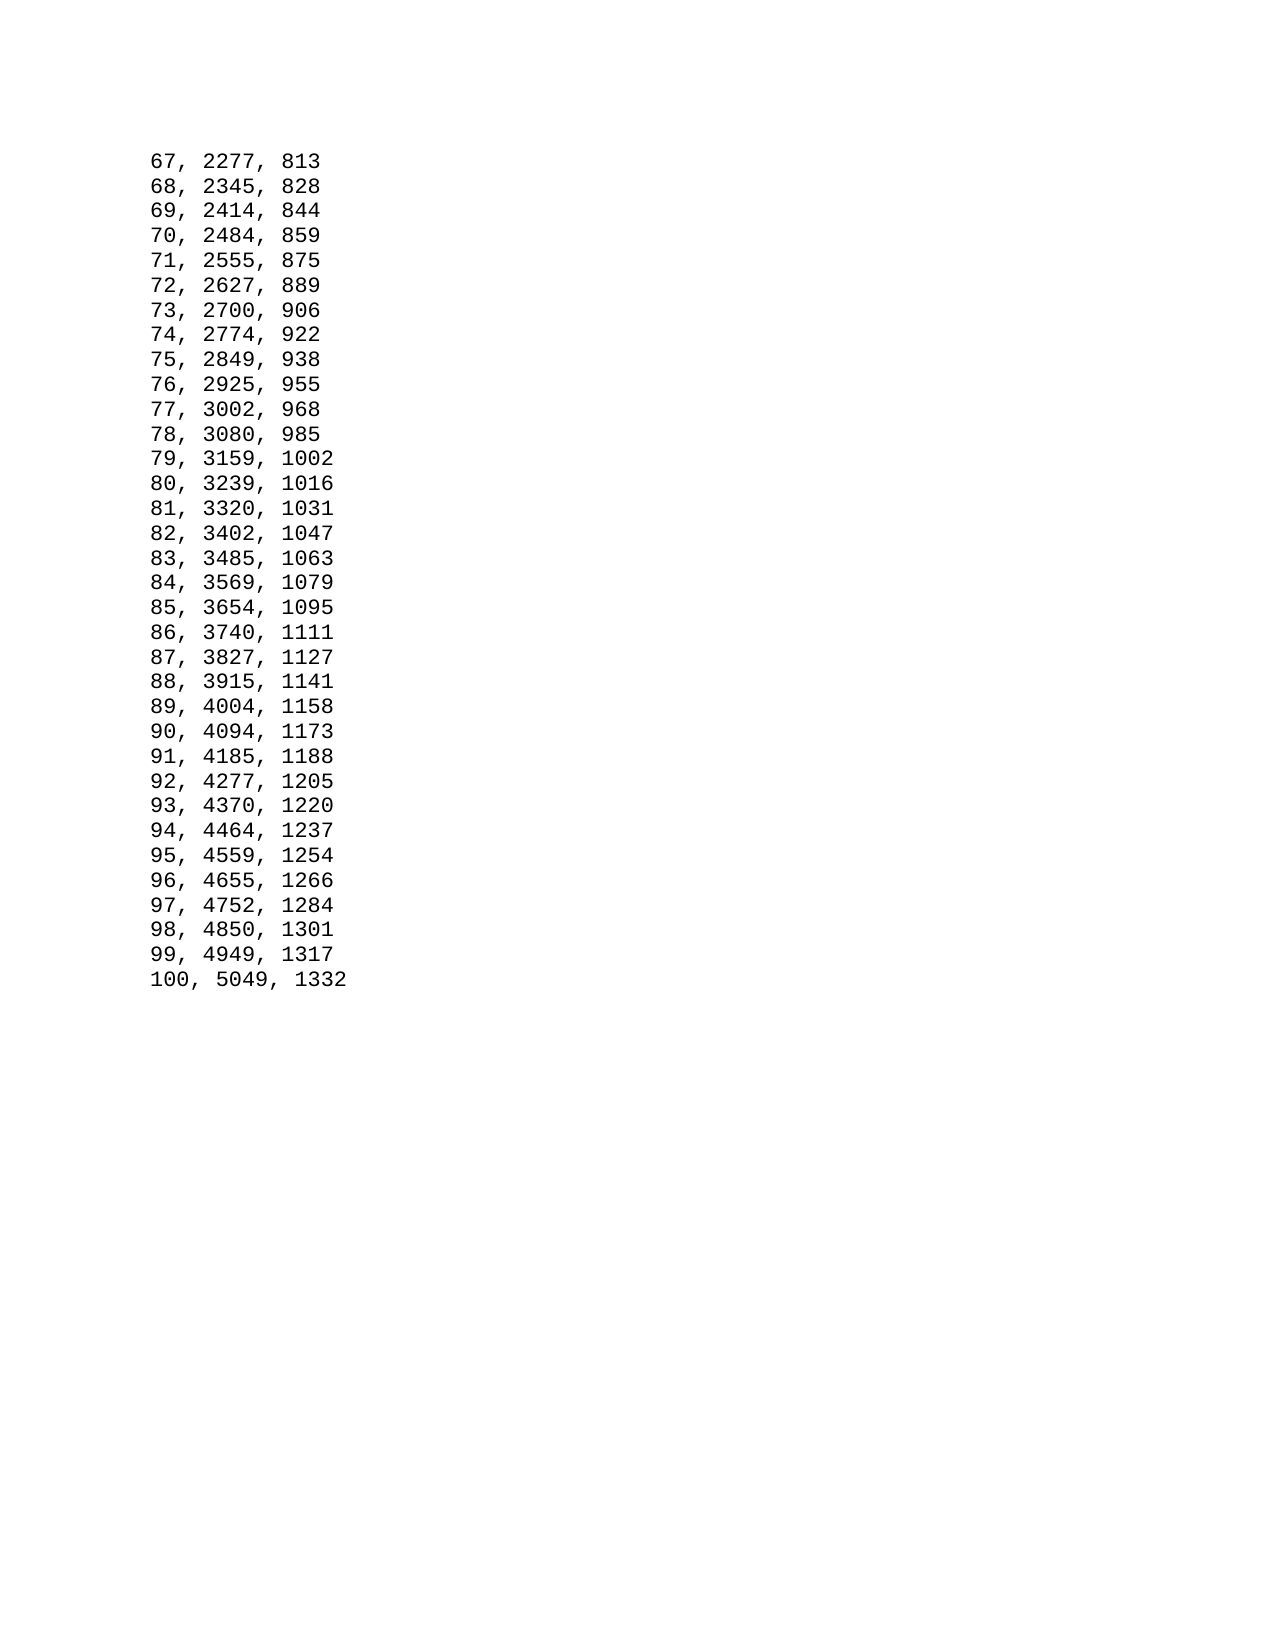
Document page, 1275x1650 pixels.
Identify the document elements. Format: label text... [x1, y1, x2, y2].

text 89, 4004, 1158 [150, 695, 1125, 720]
text 84, 3569, 1079 [150, 571, 1125, 596]
text 96, 4655, 1266 [150, 869, 1125, 894]
text 76, 2925, 955 [150, 373, 1125, 398]
text 82, 3402, 1047 [150, 522, 1125, 547]
text 99, 4949, 1317 [150, 943, 1125, 968]
text 73, 2700, 906 [150, 299, 1125, 323]
text 68, 2345, 828 [150, 175, 1125, 199]
text 98, 4850, 1301 [150, 918, 1125, 943]
text 80, 3239, 1016 [150, 472, 1125, 497]
text 75, 2849, 938 [150, 348, 1125, 373]
text 69, 2414, 844 [150, 199, 1125, 224]
text 67, 2277, 813 [150, 150, 1125, 175]
text 74, 2774, 922 [150, 323, 1125, 348]
text 97, 4752, 1284 [150, 894, 1125, 918]
text 81, 3320, 1031 [150, 497, 1125, 522]
text 94, 4464, 1237 [150, 819, 1125, 844]
text 100, 5049, 1332 [150, 968, 1125, 993]
text 86, 3740, 1111 [150, 621, 1125, 646]
text 70, 2484, 859 [150, 224, 1125, 249]
text 88, 3915, 1141 [150, 671, 1125, 695]
text 71, 2555, 875 [150, 249, 1125, 274]
text 93, 4370, 1220 [150, 794, 1125, 819]
text 92, 4277, 1205 [150, 770, 1125, 794]
text 72, 2627, 889 [150, 274, 1125, 299]
text 83, 3485, 1063 [150, 547, 1125, 571]
text 87, 3827, 1127 [150, 646, 1125, 671]
text 90, 4094, 1173 [150, 720, 1125, 745]
text 77, 3002, 968 [150, 398, 1125, 423]
text 79, 3159, 1002 [150, 447, 1125, 472]
text 91, 4185, 1188 [150, 745, 1125, 770]
text 95, 4559, 1254 [150, 844, 1125, 869]
text 78, 3080, 985 [150, 423, 1125, 447]
text 85, 3654, 1095 [150, 596, 1125, 621]
